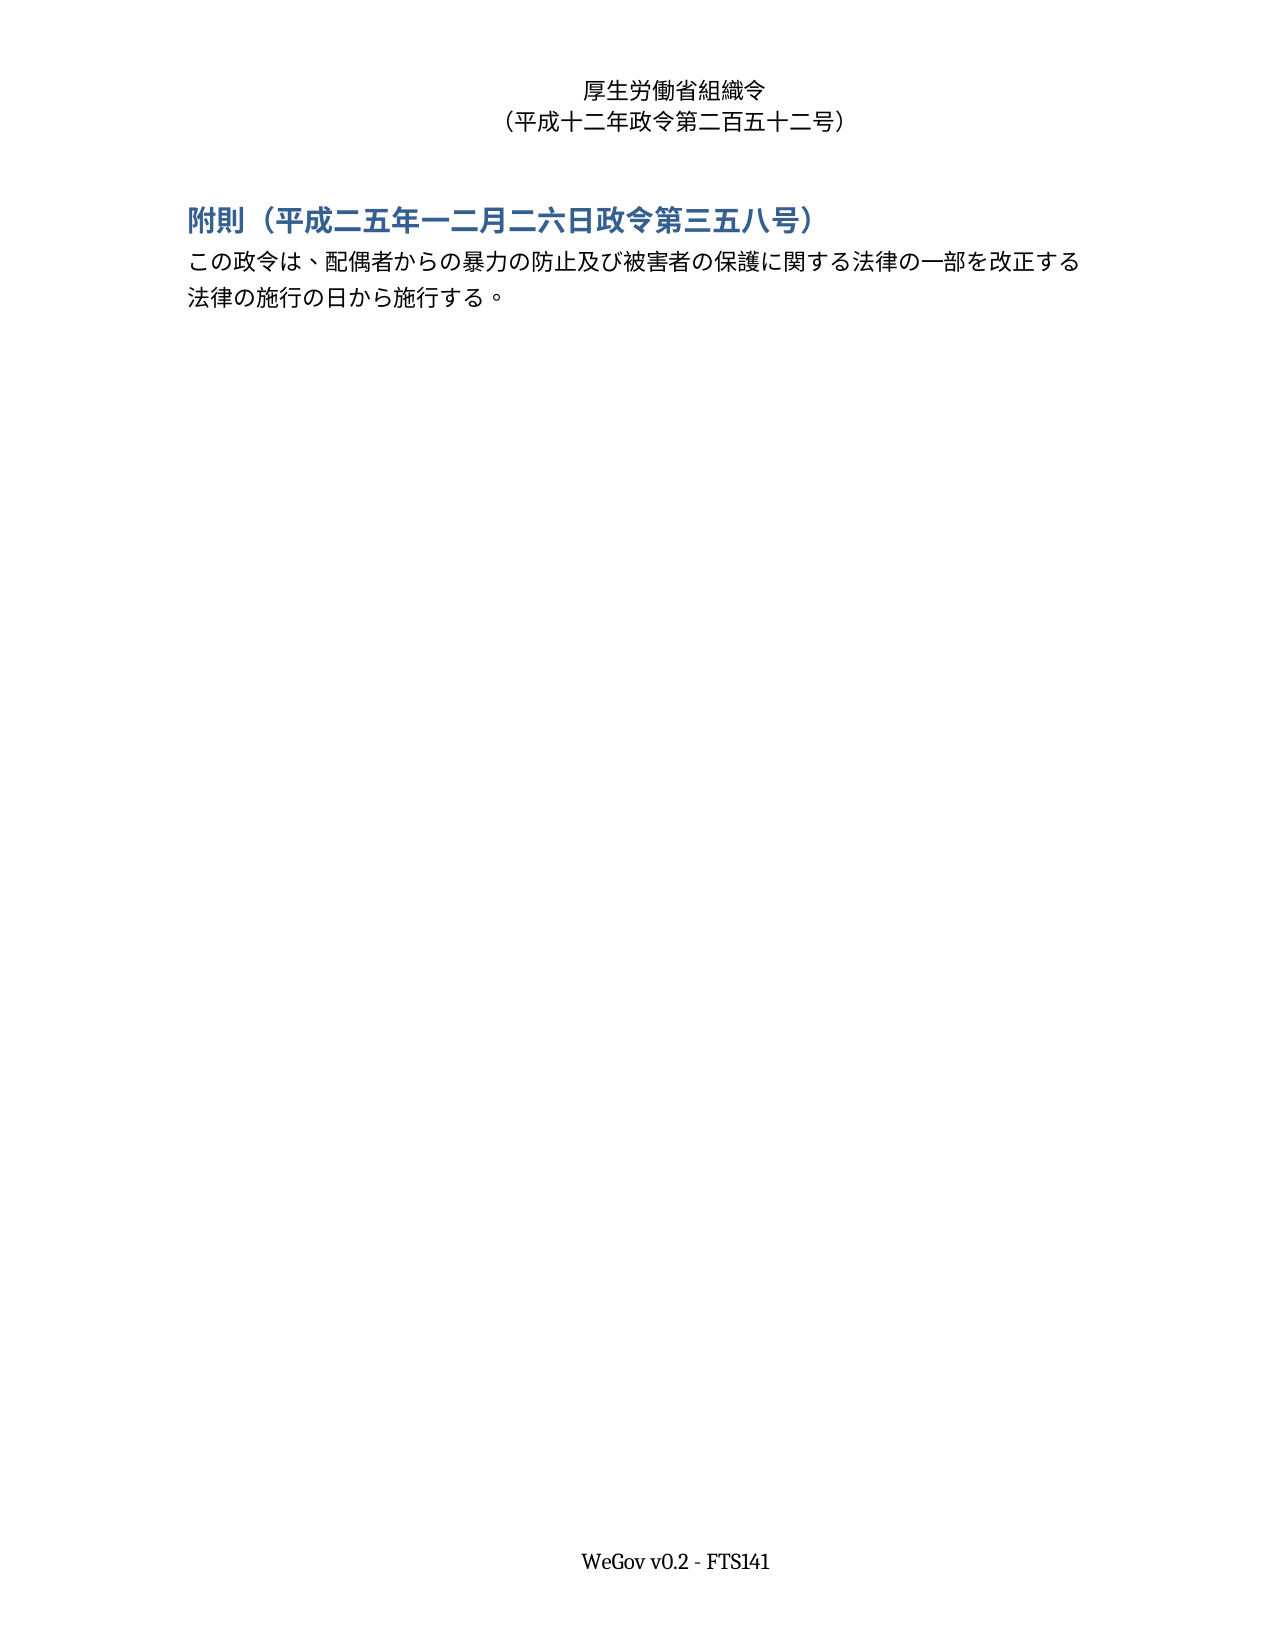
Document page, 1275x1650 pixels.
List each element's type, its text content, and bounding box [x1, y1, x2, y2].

subtitle 附則（平成二五年一二月二六日政令第三五八号） [187, 200, 1087, 240]
text この政令は、配偶者からの暴力の防止及び被害者の保護に関する法律の一部を改正する法律の施行の日から施行する。 [187, 246, 1087, 313]
